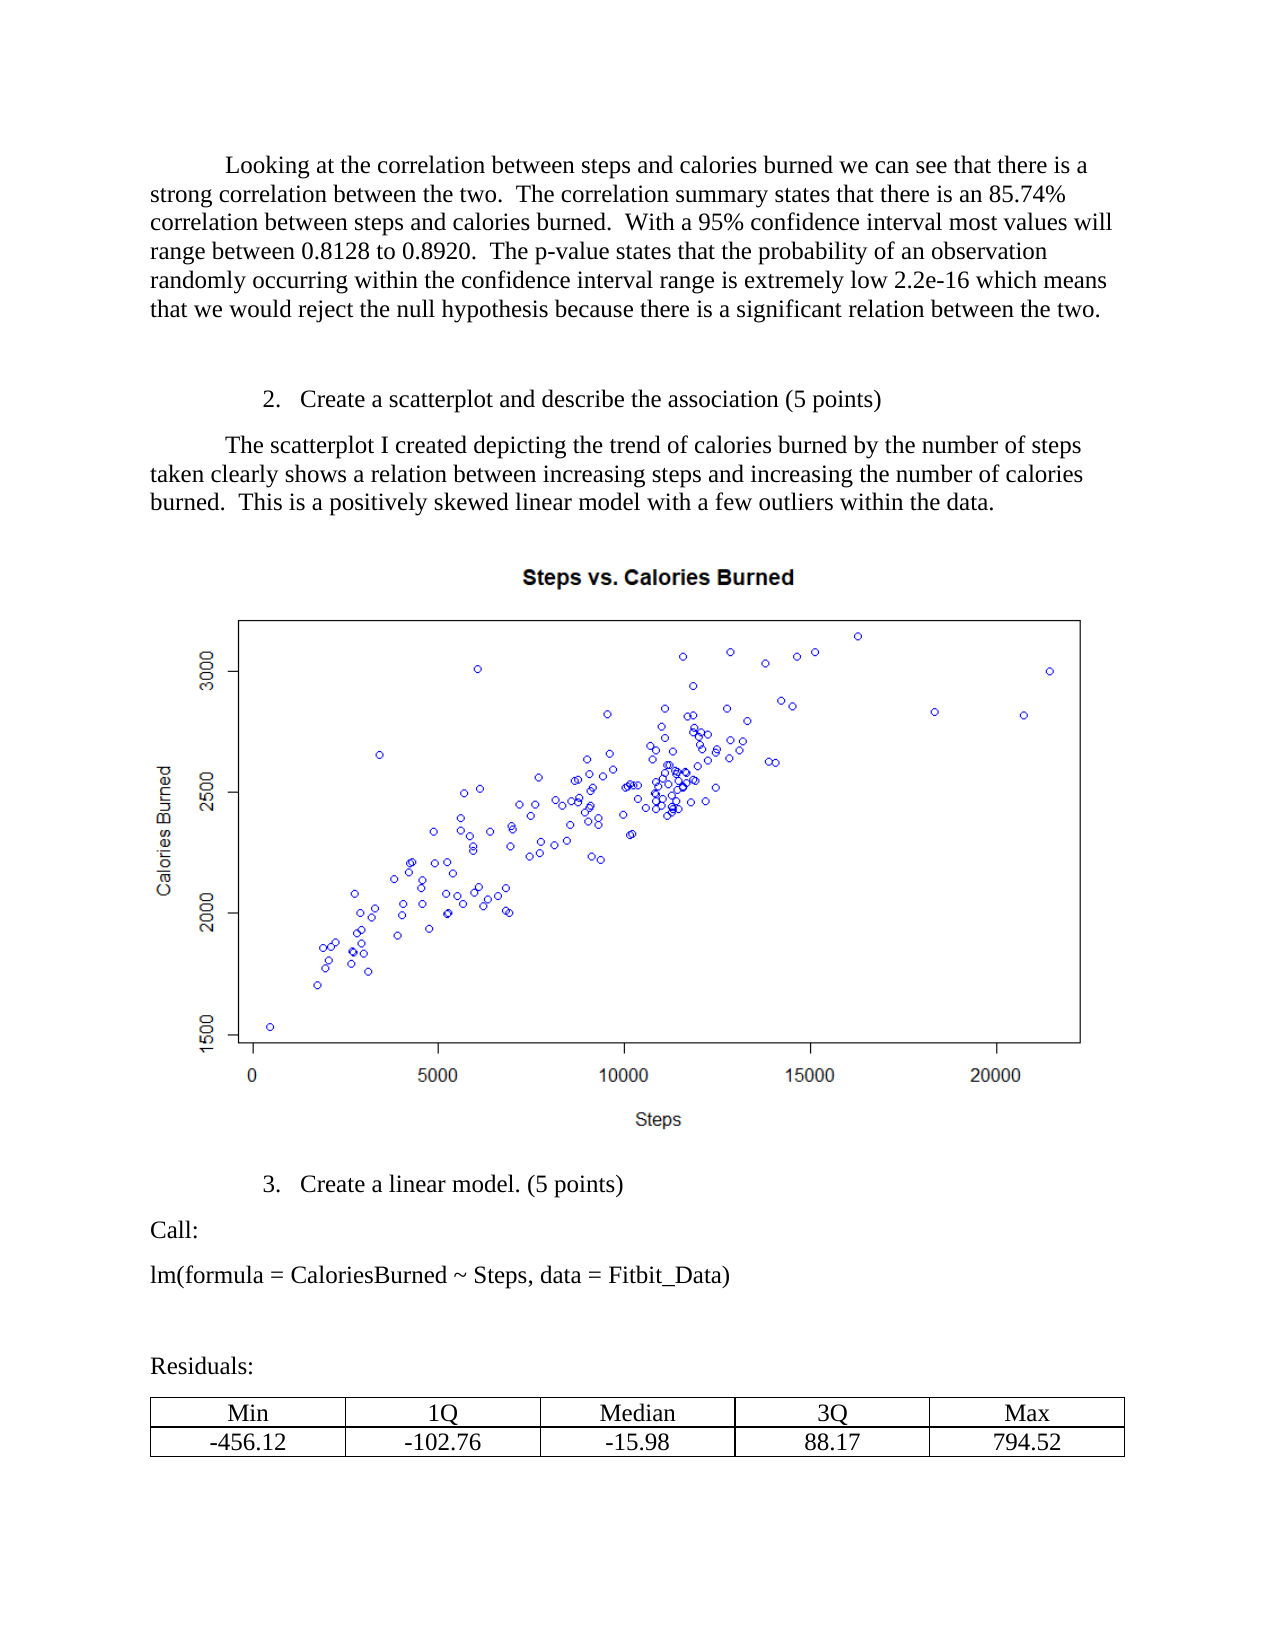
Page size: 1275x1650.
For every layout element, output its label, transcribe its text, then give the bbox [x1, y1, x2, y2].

picture [150, 532, 1125, 1153]
table_cell 794.52 [930, 1428, 1124, 1456]
table_header Max [930, 1398, 1124, 1426]
table_header Min [151, 1398, 345, 1426]
table_header 1Q [346, 1398, 540, 1426]
text Looking at the correlation between steps and calories burned we can see that there is a strong correlation between the two. The correlation summary states that there is an 85.74% correlation between steps and calories burned. With a 95% confidence interval most values will range between 0.8128 to 0.8920. The p-value states that the probability of an observation randomly occurring within the confidence interval range is extremely low 2.2e-16 which means that we would reject the null hypothesis because there is a significant relation between the two. [150, 150, 1125, 322]
table_header Median [541, 1398, 734, 1426]
table_cell -15.98 [541, 1428, 734, 1456]
text Residuals: [150, 1351, 1125, 1380]
list Create a linear model. (5 points) [262, 1169, 1125, 1198]
text lm(formula = CaloriesBurned ~ Steps, data = Fitbit_Data) [150, 1260, 1125, 1289]
text Call: [150, 1215, 1125, 1244]
table_cell 88.17 [736, 1428, 929, 1456]
table_header 3Q [736, 1398, 929, 1426]
list Create a scatterplot and describe the association (5 points) [262, 384, 1125, 413]
table_cell -102.76 [346, 1428, 540, 1456]
text The scatterplot I created depicting the trend of calories burned by the number of steps taken clearly shows a relation between increasing steps and increasing the number of calories burned. This is a positively skewed linear model with a few outliers within the data. [150, 430, 1125, 516]
table_cell -456.12 [151, 1428, 345, 1456]
